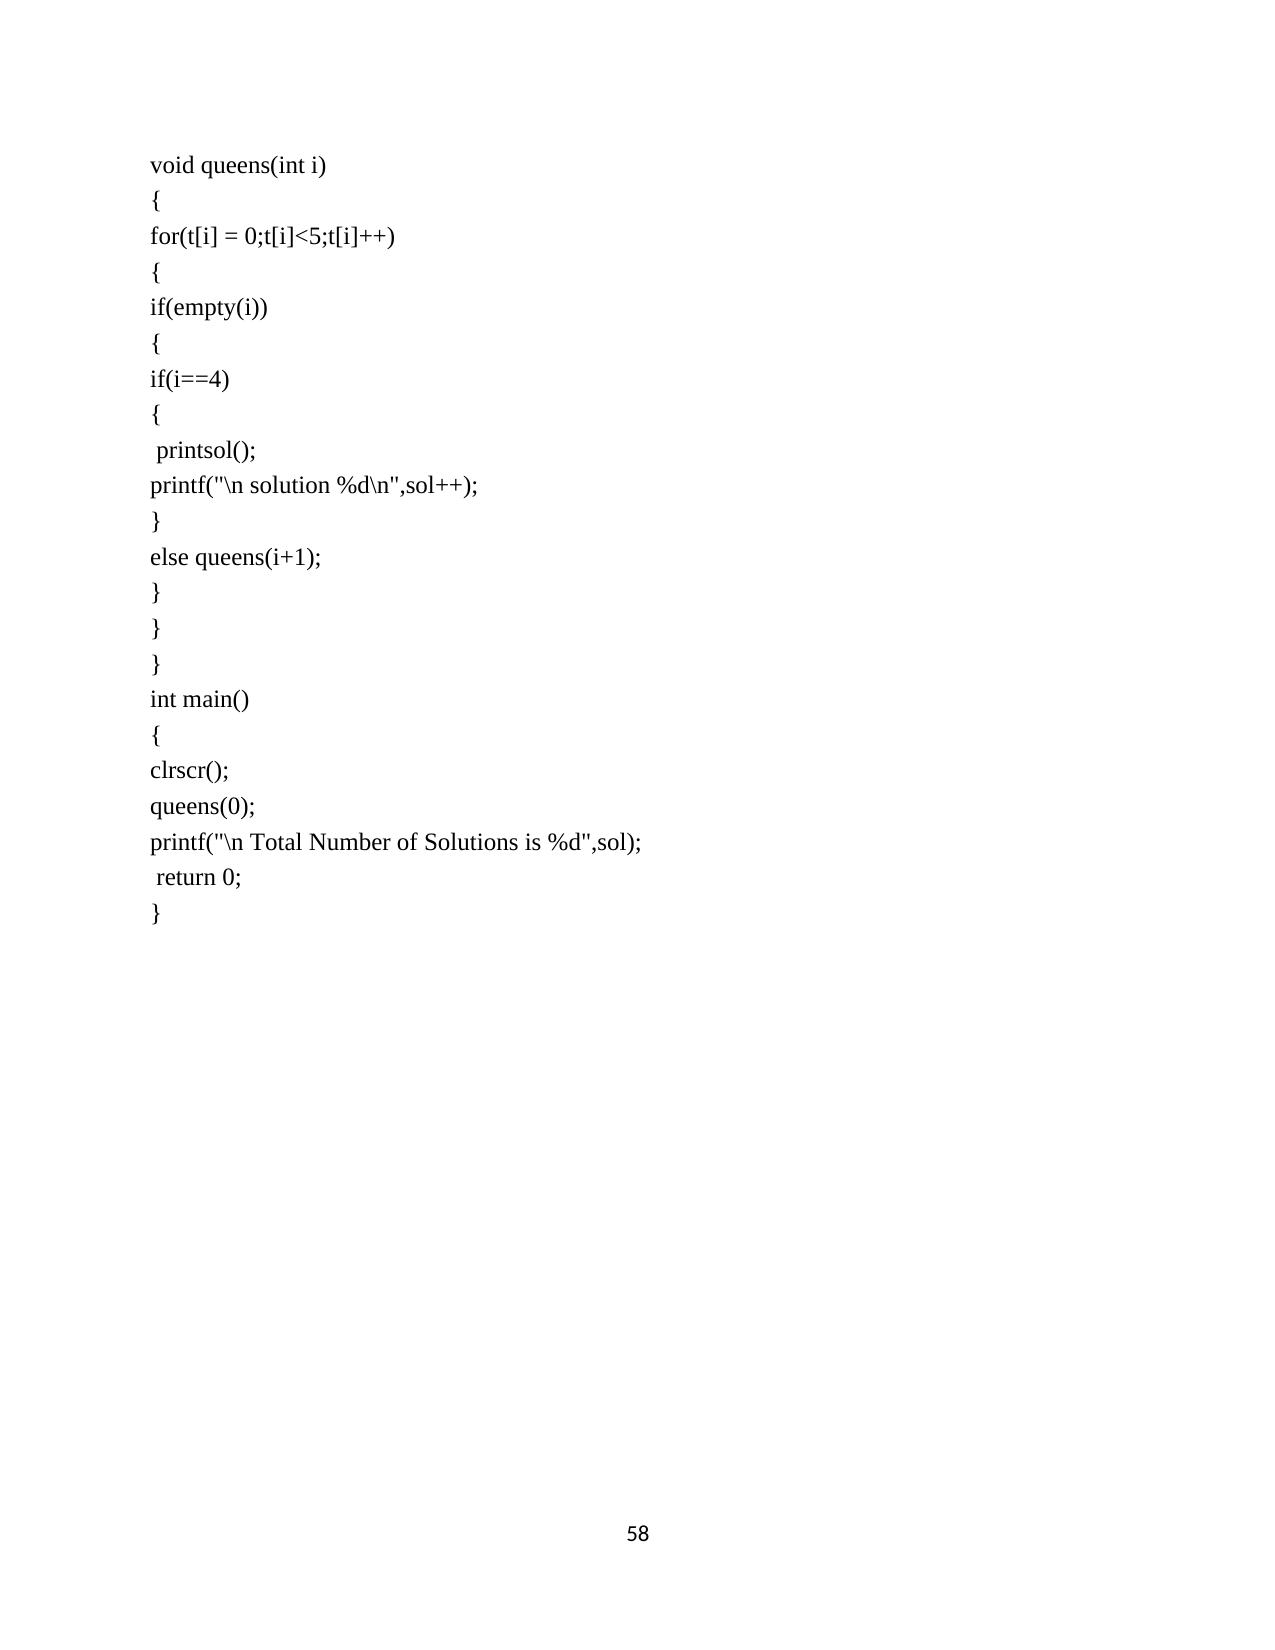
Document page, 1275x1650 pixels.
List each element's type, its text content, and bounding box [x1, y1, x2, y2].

text void queens(int i) [150, 150, 1125, 179]
text } [150, 613, 1125, 642]
text queens(0); [150, 791, 1125, 820]
text int main() [150, 684, 1125, 713]
text for(t[i] = 0;t[i]<5;t[i]++) [150, 221, 1125, 250]
text { [150, 399, 1125, 428]
text } [150, 649, 1125, 677]
text { [150, 186, 1125, 214]
text { [150, 720, 1125, 749]
text if(i==4) [150, 364, 1125, 392]
text } [150, 577, 1125, 606]
text if(empty(i)) [150, 292, 1125, 321]
text } [150, 898, 1125, 927]
text { [150, 257, 1125, 286]
text printf("\n Total Number of Solutions is %d",sol); [150, 827, 1125, 856]
text printf("\n solution %d\n",sol++); [150, 471, 1125, 499]
text return 0; [150, 862, 1125, 891]
text clrscr(); [150, 756, 1125, 784]
text printsol(); [150, 435, 1125, 464]
text { [150, 328, 1125, 357]
text else queens(i+1); [150, 542, 1125, 571]
text } [150, 506, 1125, 535]
